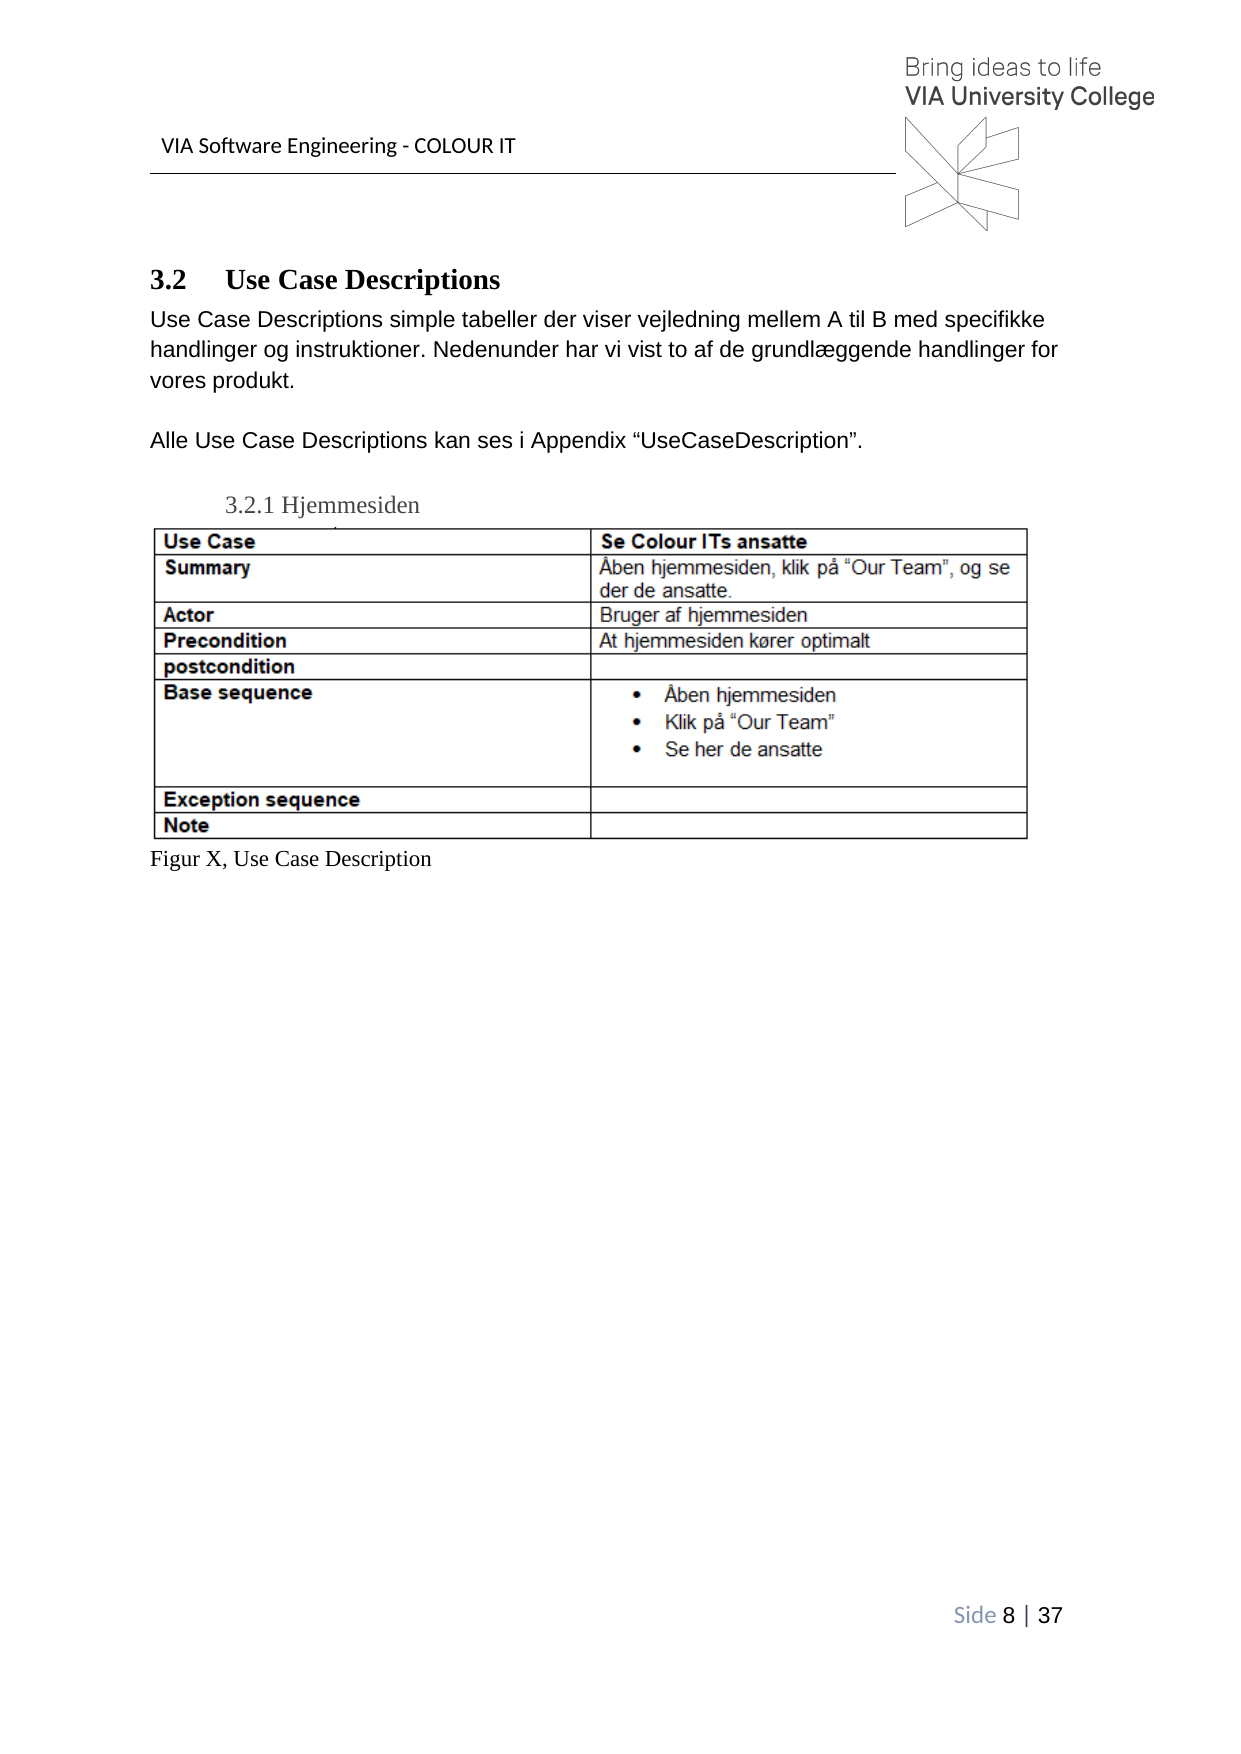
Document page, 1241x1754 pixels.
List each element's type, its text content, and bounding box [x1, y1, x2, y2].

subtitle 3.2 Use Case Descriptions [150, 272, 1090, 294]
text Figur X, Use Case Description [150, 846, 1090, 872]
picture [905, 116, 1019, 231]
text Use Case Descriptions simple tabeller der viser vejledning mellem A til B med specifikke handlinger og instruktioner. Nedenunder har vi vist to af de grundlæggende handlinger for vores produkt. Alle Use Case Descriptions kan ses i Appendix “UseCaseDescription”. [150, 306, 1090, 453]
picture [904, 54, 1154, 110]
subtitle 3.2.1 Hjemmesiden [150, 491, 1090, 519]
picture [150, 527, 1032, 842]
